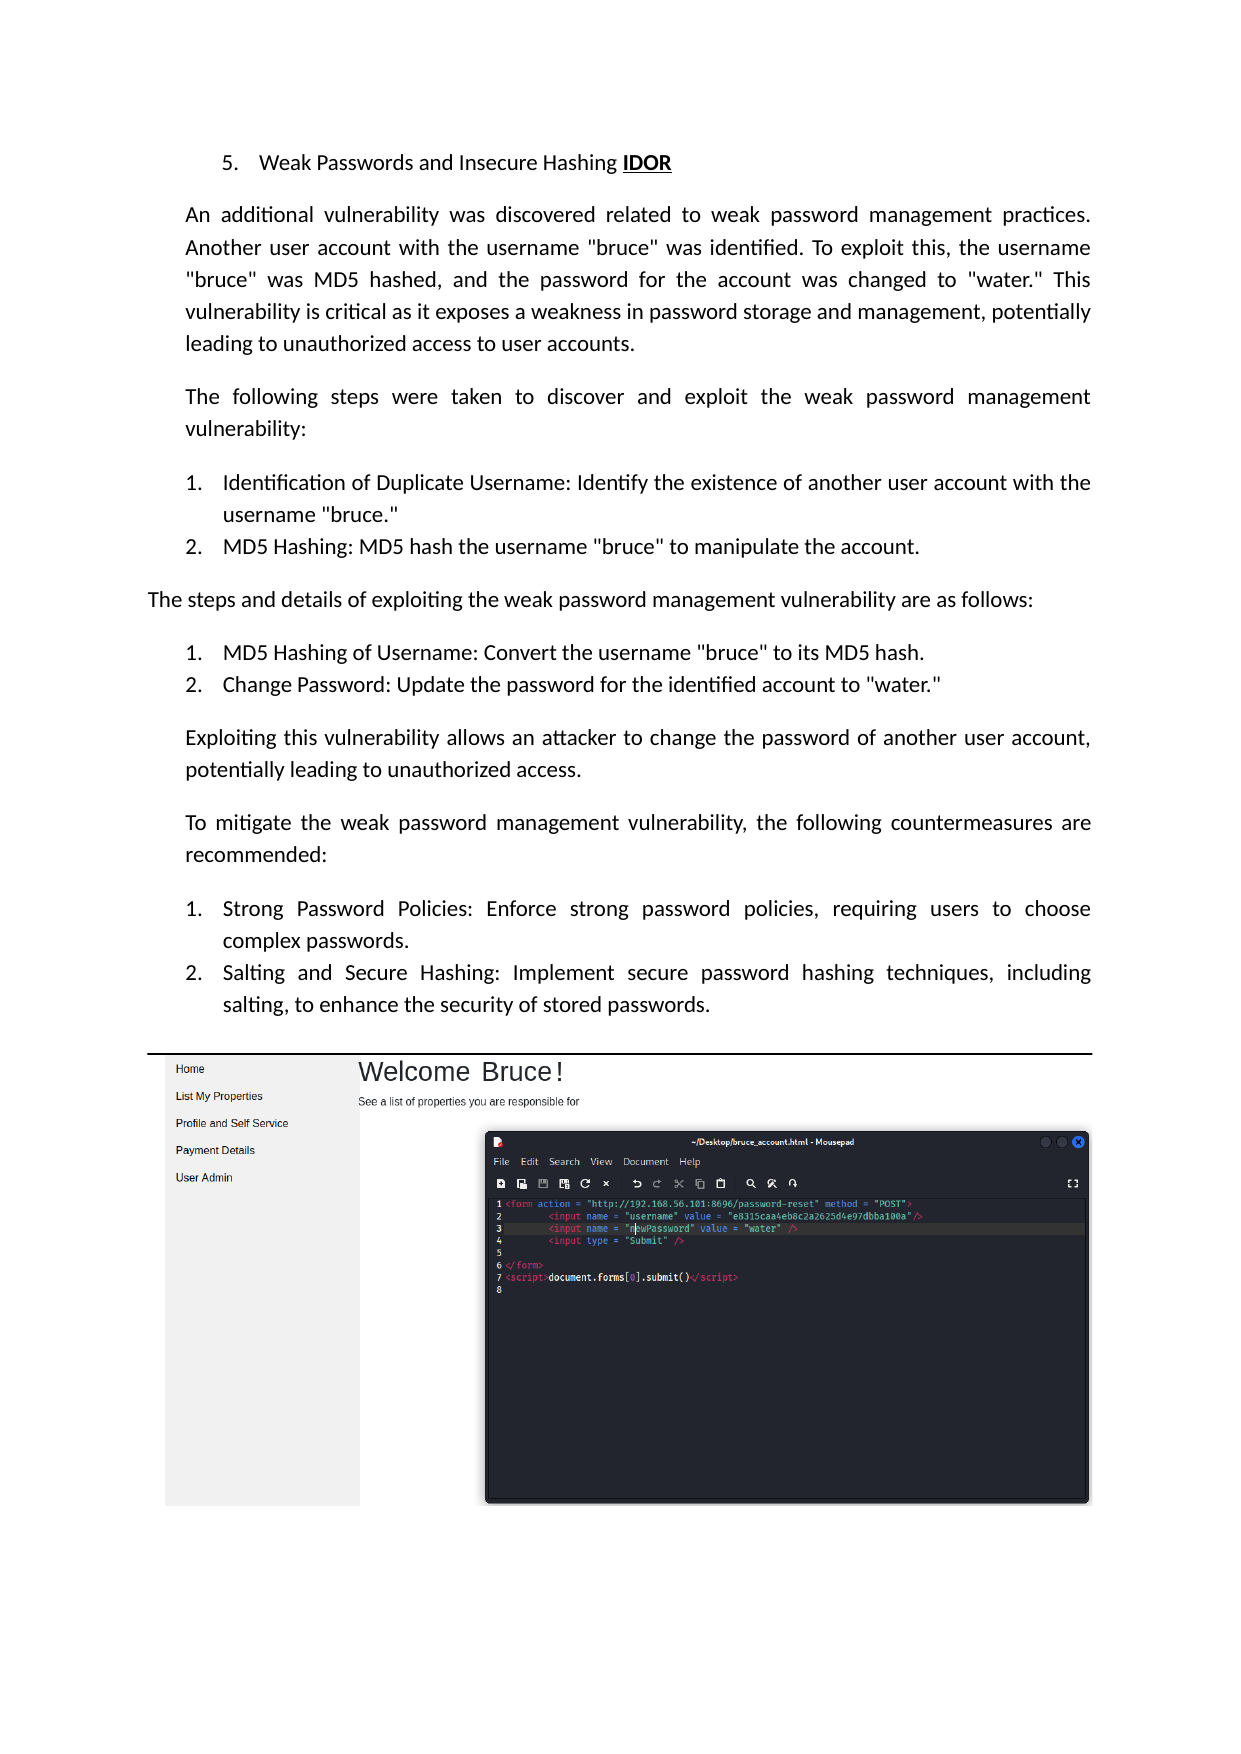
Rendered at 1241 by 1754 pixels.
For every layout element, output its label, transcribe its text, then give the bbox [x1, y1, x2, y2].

picture [147, 1053, 1093, 1506]
list MD5 Hashing: MD5 hash the username "bruce" to manipulate the account. [185, 532, 1093, 560]
text Exploiting this vulnerability allows an attacker to change the password of another user account, potentially leading to unauthorized access. [185, 723, 1093, 783]
list Identification of Duplicate Username: Identify the existence of another user account with the username "bruce." [185, 468, 1093, 528]
text To mitigate the weak password management vulnerability, the following countermeasures are recommended: [185, 808, 1093, 869]
text An additional vulnerability was discovered related to weak password management practices. Another user account with the username "bruce" was identified. To exploit this, the username "bruce" was MD5 hashed, and the password for the account was changed to "water." This vulnerability is critical as it exposes a weakness in password storage and management, potentially leading to unauthorized access to user accounts. [185, 201, 1093, 357]
list Salting and Secure Hashing: Implement secure password hashing techniques, including salting, to enhance the security of stored passwords. [185, 958, 1093, 1018]
text The following steps were taken to discover and exploit the weak password management vulnerability: [185, 382, 1093, 443]
list Change Password: Update the password for the identified account to "water." [185, 670, 1093, 698]
list MD5 Hashing of Username: Convert the username "bruce" to its MD5 hash. [185, 638, 1093, 666]
list Strong Password Policies: Enforce strong password policies, requiring users to choose complex passwords. [185, 894, 1093, 954]
list Weak Passwords and Insecure Hashing IDOR [221, 148, 1093, 176]
text The steps and details of exploiting the weak password management vulnerability are as follows: [148, 585, 1093, 613]
